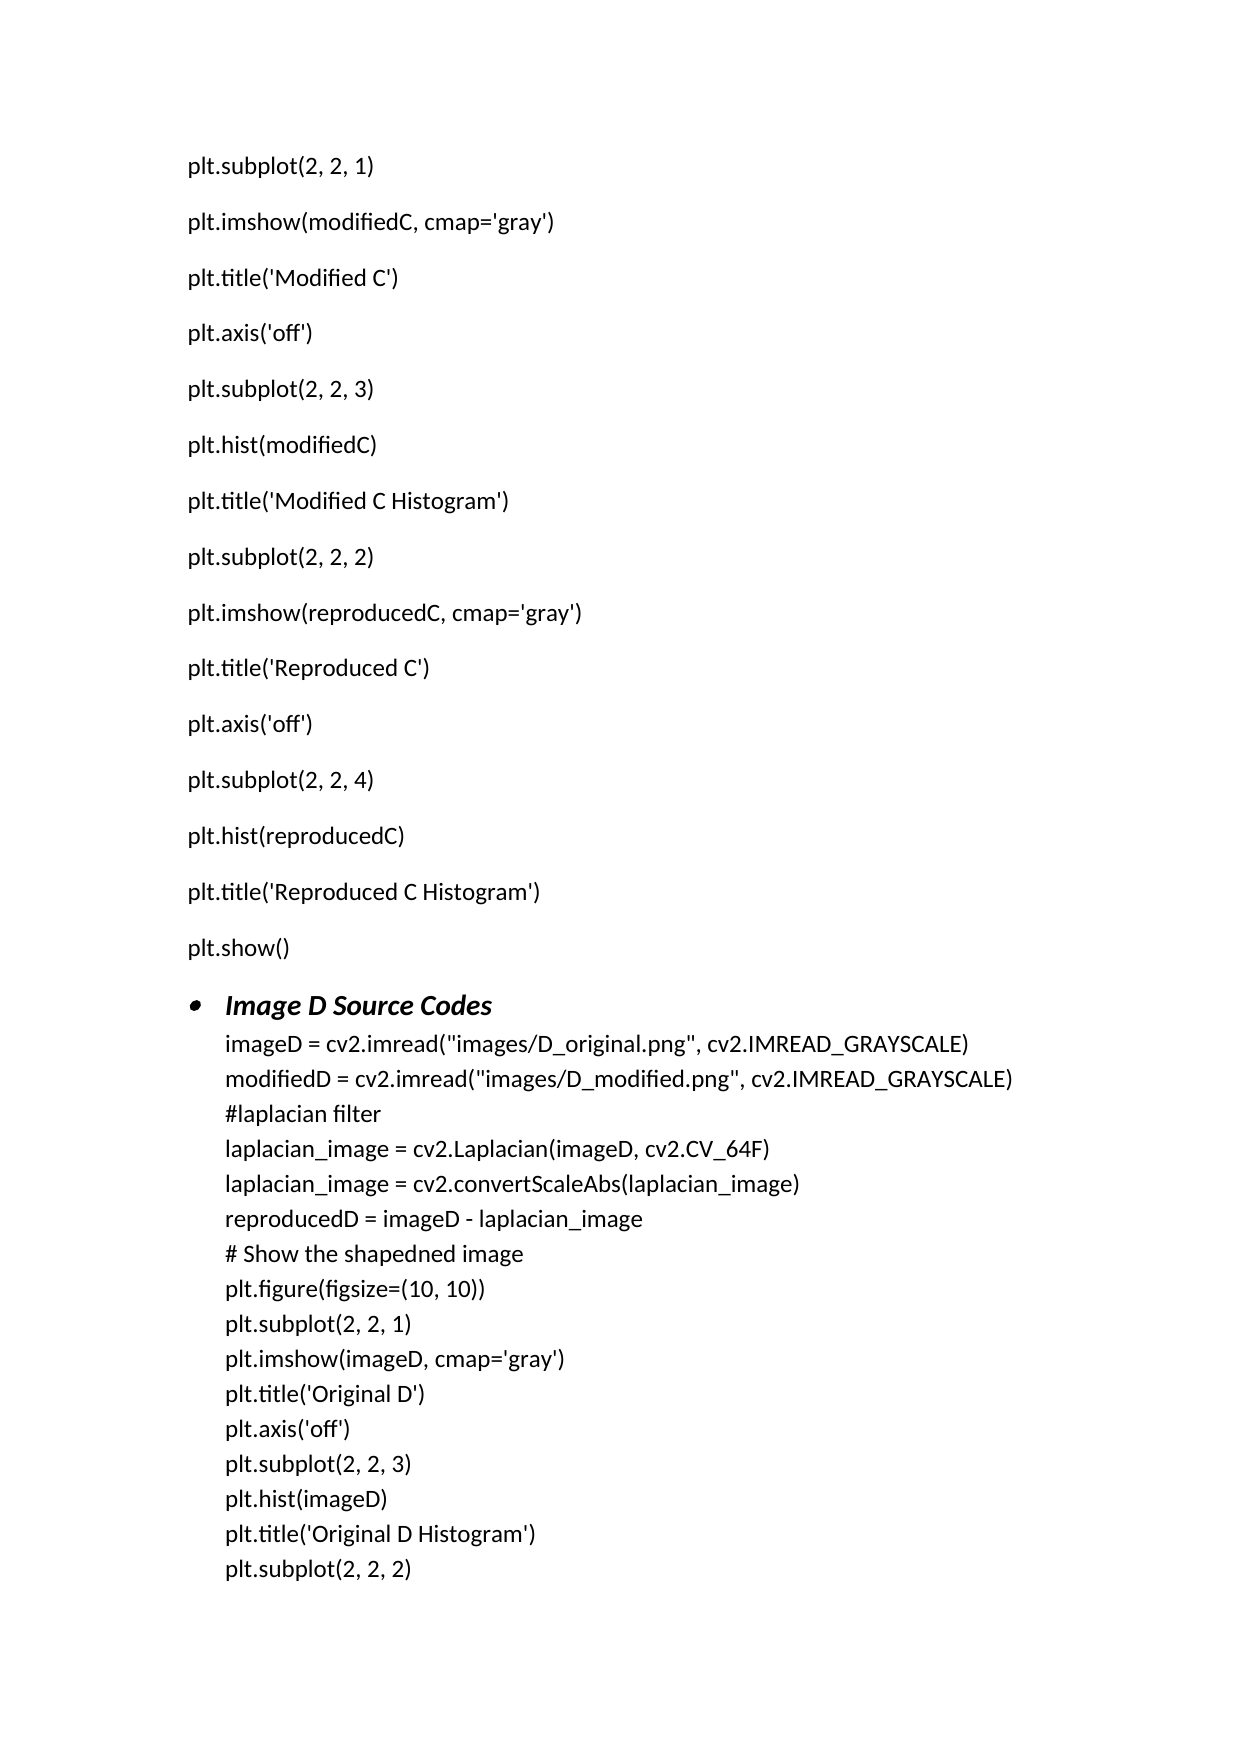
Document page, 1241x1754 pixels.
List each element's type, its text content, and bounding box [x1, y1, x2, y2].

text plt.hist(modifiedC) [187, 429, 1090, 460]
list reproducedD = imageD - laplacian_image [225, 1203, 1090, 1234]
list laplacian_image = cv2.convertScaleAbs(laplacian_image) [225, 1168, 1090, 1199]
text plt.subplot(2, 2, 2) [187, 541, 1090, 571]
text plt.title('Reproduced C') [187, 652, 1090, 683]
list laplacian_image = cv2.Laplacian(imageD, cv2.CV_64F) [225, 1133, 1090, 1164]
text plt.title('Modified C') [187, 262, 1090, 292]
text plt.subplot(2, 2, 4) [187, 764, 1090, 795]
text plt.title('Reproduced C Histogram') [187, 876, 1090, 906]
list imageD = cv2.imread("images/D_original.png", cv2.IMREAD_GRAYSCALE) [225, 1028, 1090, 1059]
list # Show the shapedned image [225, 1238, 1090, 1269]
text plt.subplot(2, 2, 3) [187, 373, 1090, 404]
text plt.show() [187, 932, 1090, 962]
text plt.imshow(modifiedC, cmap='gray') [187, 206, 1090, 236]
text plt.axis('off') [187, 708, 1090, 739]
list plt.subplot(2, 2, 3) [225, 1448, 1090, 1479]
list plt.axis('off') [225, 1413, 1090, 1444]
list plt.subplot(2, 2, 2) [225, 1553, 1090, 1584]
text plt.imshow(reproducedC, cmap='gray') [187, 597, 1090, 627]
list plt.figure(figsize=(10, 10)) [225, 1273, 1090, 1304]
list #laplacian filter [225, 1098, 1090, 1129]
list modifiedD = cv2.imread("images/D_modified.png", cv2.IMREAD_GRAYSCALE) [225, 1063, 1090, 1094]
list plt.imshow(imageD, cmap='gray') [225, 1343, 1090, 1374]
list Image D Source Codes [187, 987, 1090, 1023]
list plt.subplot(2, 2, 1) [225, 1308, 1090, 1339]
text plt.hist(reproducedC) [187, 820, 1090, 851]
text plt.subplot(2, 2, 1) [187, 150, 1090, 181]
list plt.hist(imageD) [225, 1483, 1090, 1514]
text plt.axis('off') [187, 317, 1090, 348]
list plt.title('Original D') [225, 1378, 1090, 1409]
text plt.title('Modified C Histogram') [187, 485, 1090, 516]
list plt.title('Original D Histogram') [225, 1518, 1090, 1549]
